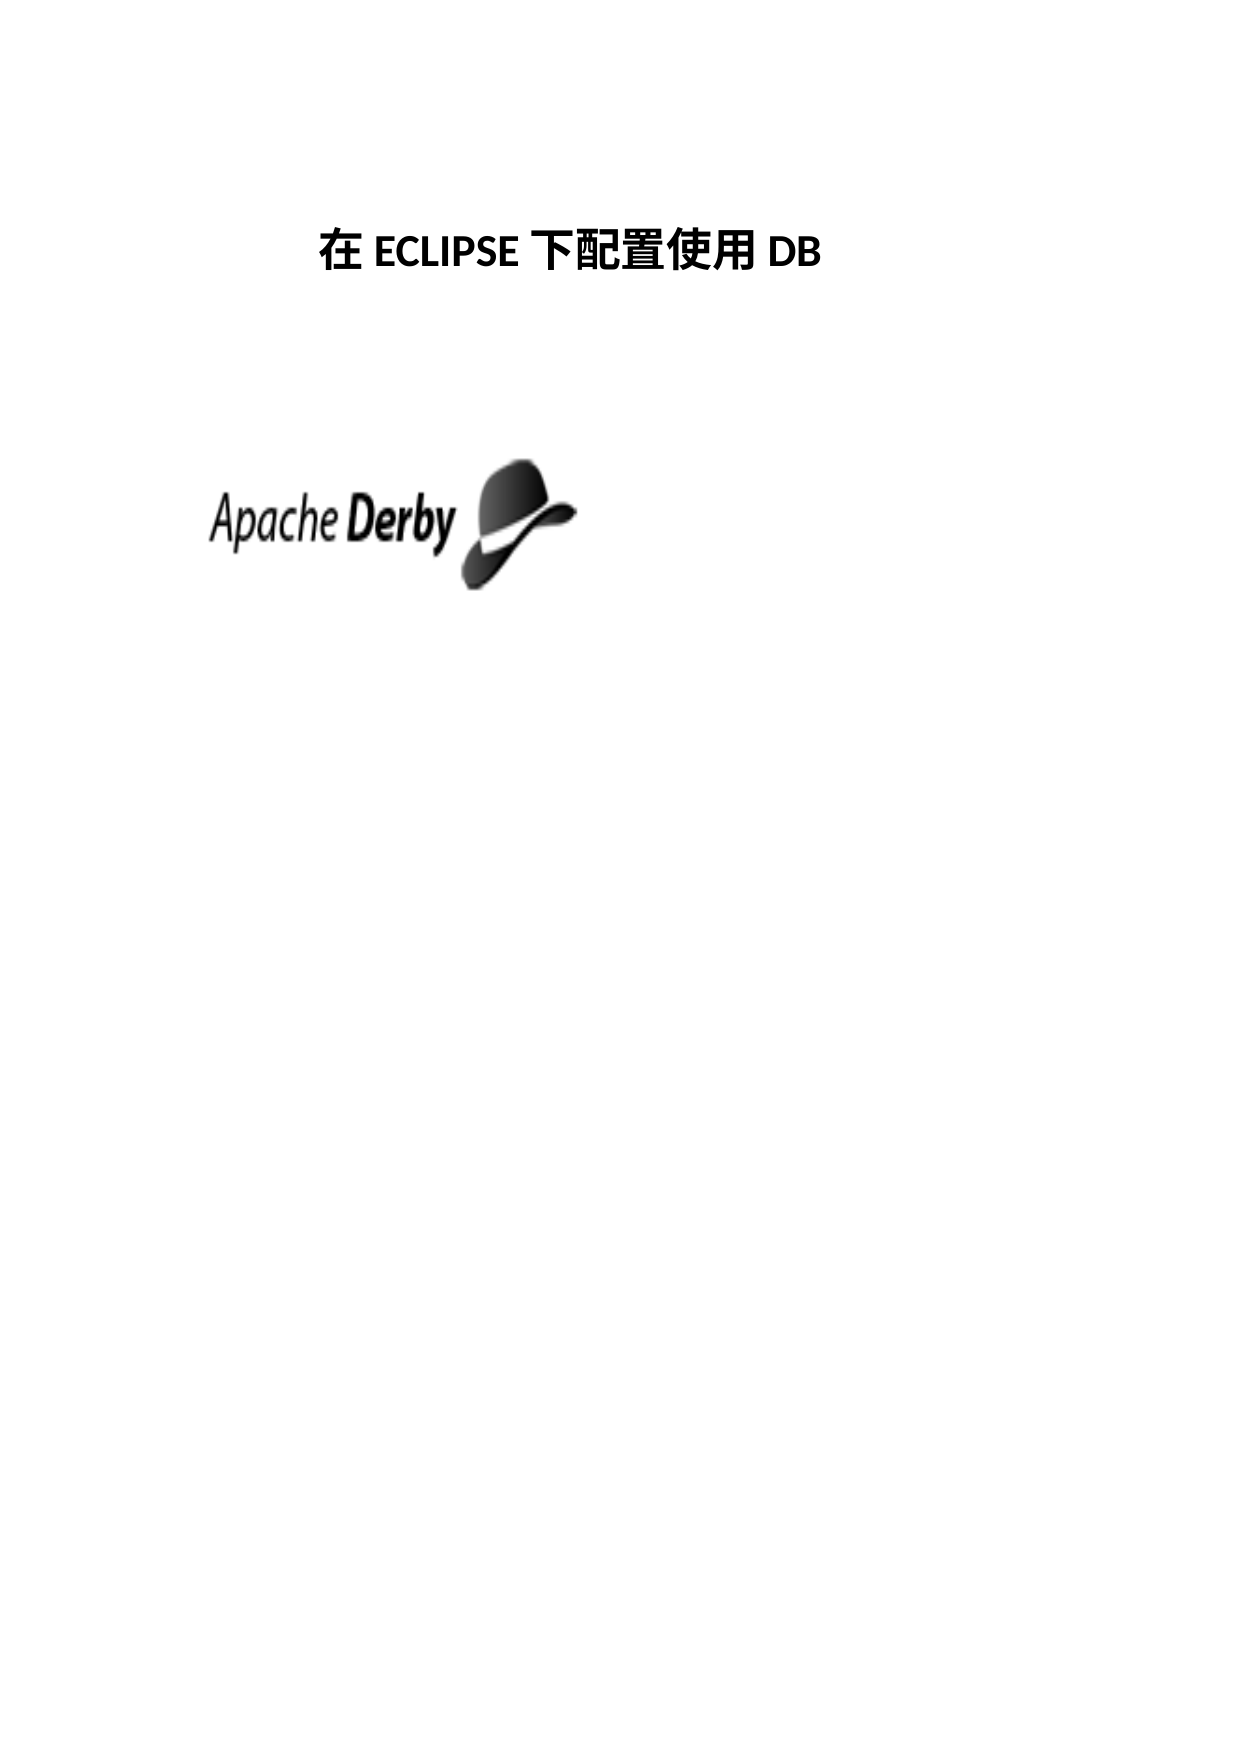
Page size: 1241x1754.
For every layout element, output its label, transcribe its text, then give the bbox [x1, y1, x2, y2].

picture [187, 422, 598, 621]
subtitle 在ECLIPSE下配置使用DB [275, 197, 1053, 295]
